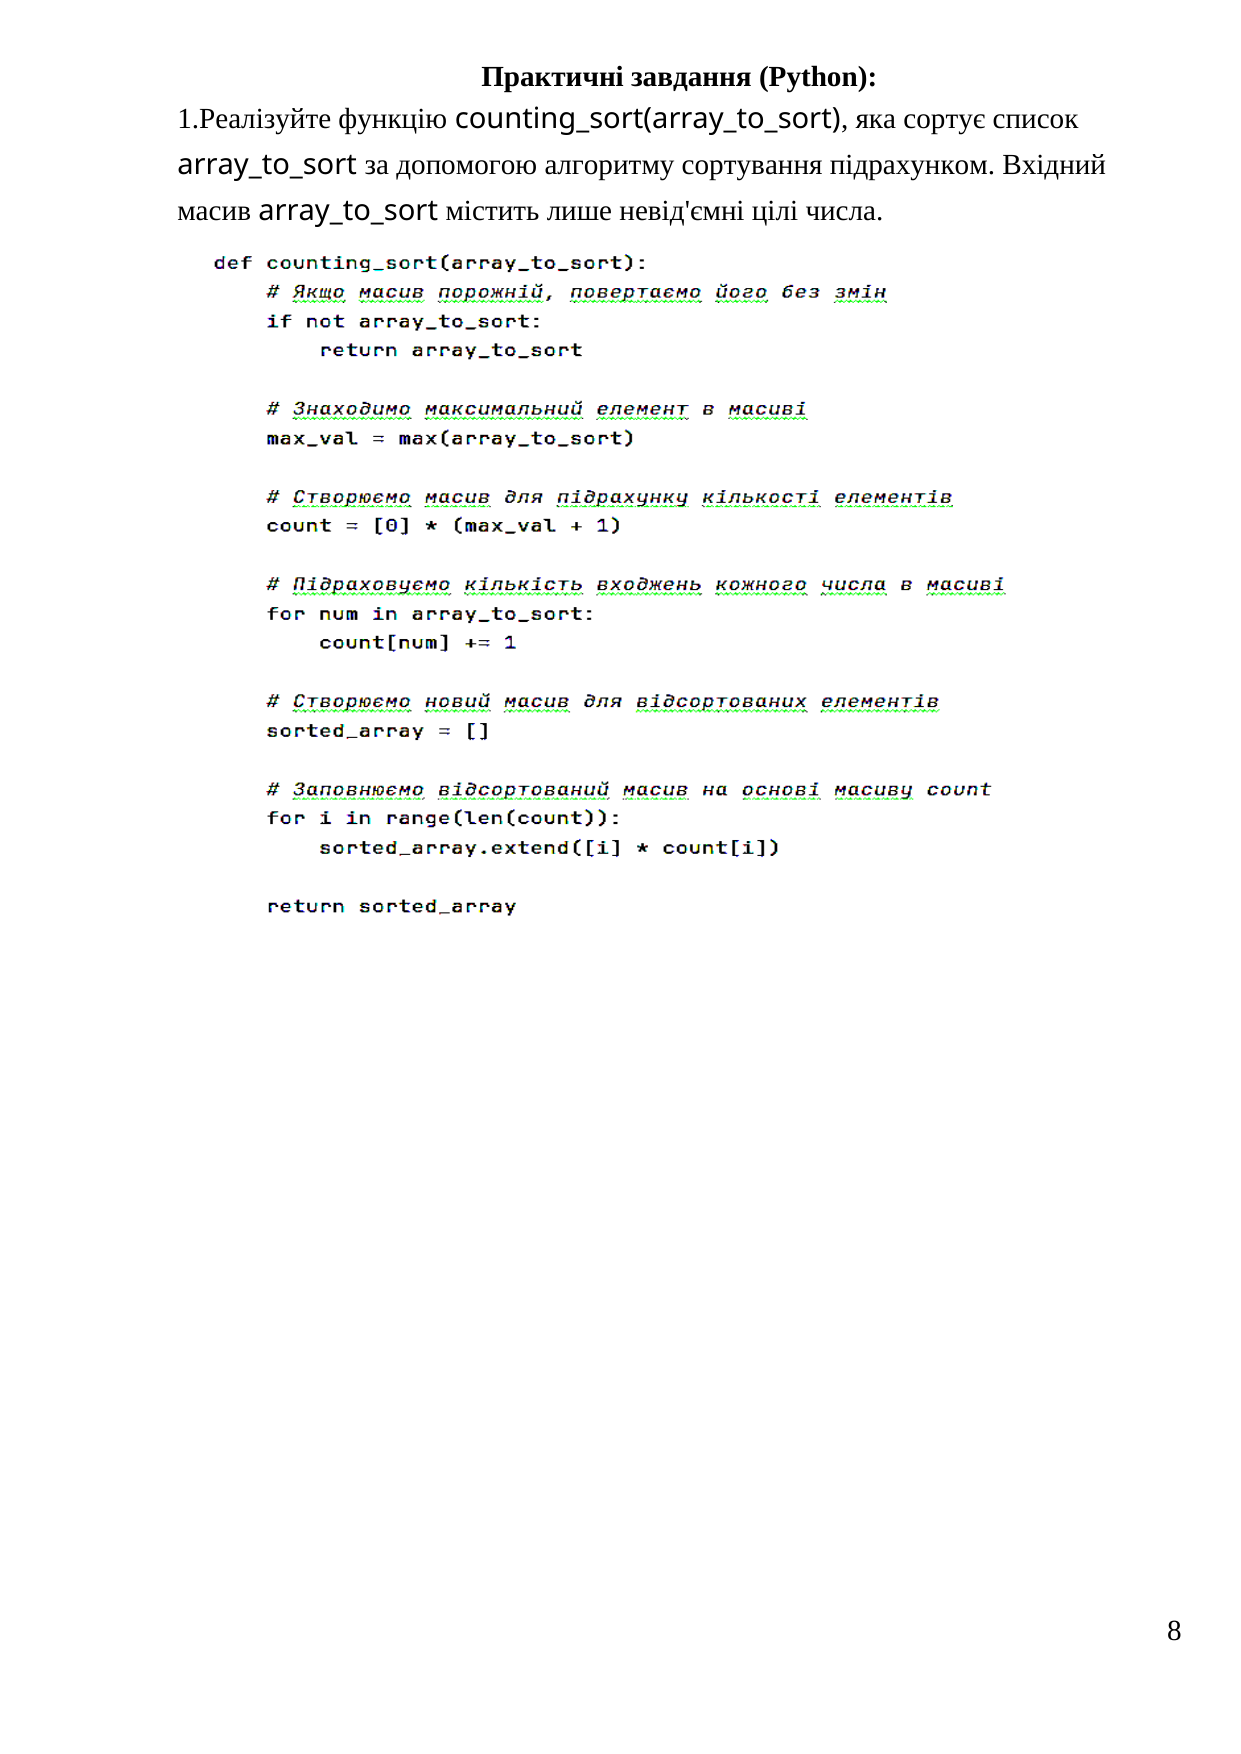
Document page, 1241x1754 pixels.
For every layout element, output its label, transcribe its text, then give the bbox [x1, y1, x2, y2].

picture [200, 253, 1089, 923]
text Практичні завдання (Python): [177, 59, 1181, 92]
text 1.Реалізуйте функцію counting_sort(array_to_sort), яка сортує список array_to_sort за допомогою алгоритму сортування підрахунком. Вхідний масив array_to_sort містить лише невід'ємні цілі числа. [177, 97, 1181, 228]
